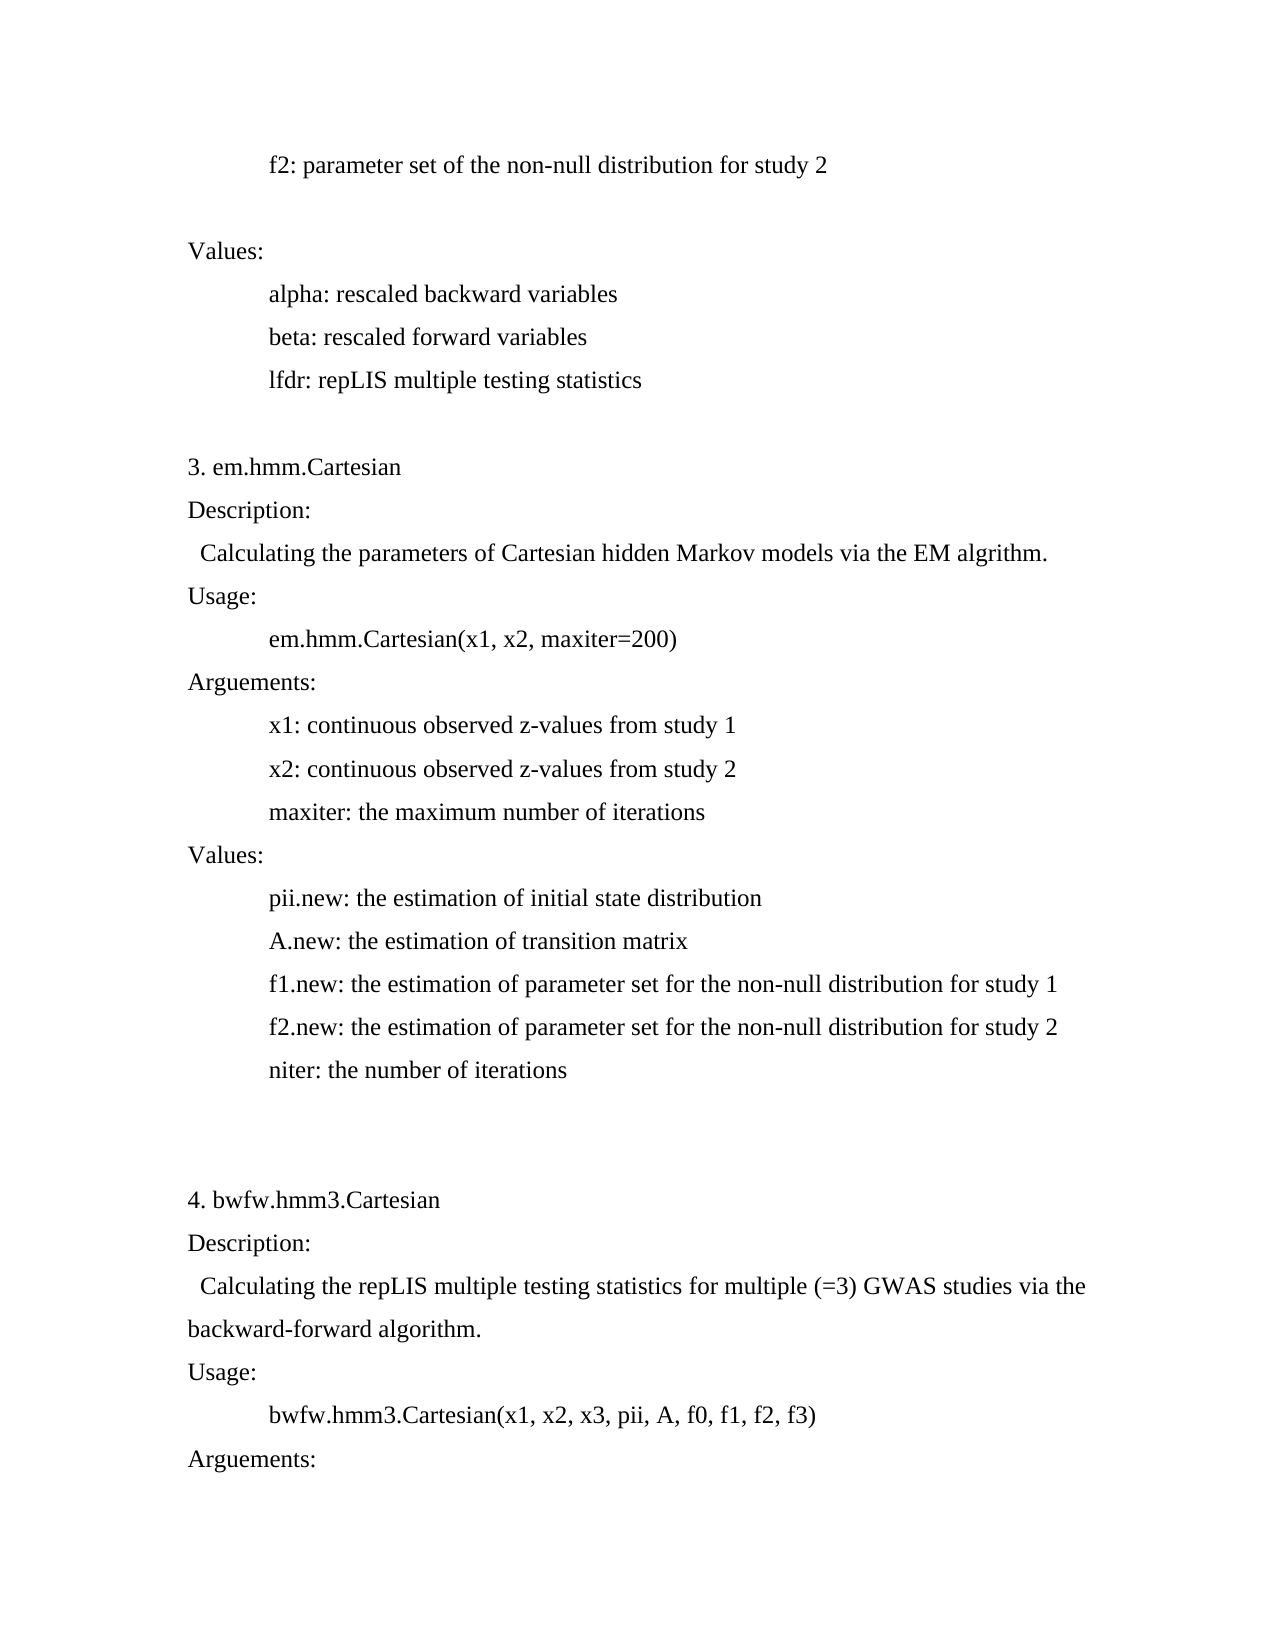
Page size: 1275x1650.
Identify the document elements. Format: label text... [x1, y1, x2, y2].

text f2: parameter set of the non-null distribution for study 2 [187, 150, 1087, 179]
text em.hmm.Cartesian(x1, x2, maxiter=200) [187, 624, 1087, 653]
text x1: continuous observed z-values from study 1 [187, 711, 1087, 739]
text 3. em.hmm.Cartesian [187, 452, 1087, 481]
text Arguements: [187, 667, 1087, 696]
text bwfw.hmm3.Cartesian(x1, x2, x3, pii, A, f0, f1, f2, f3) [187, 1401, 1087, 1429]
text Arguements: [187, 1444, 1087, 1472]
text Values: [187, 236, 1087, 265]
text lfdr: repLIS multiple testing statistics [187, 366, 1087, 394]
text maxiter: the maximum number of iterations [187, 797, 1087, 826]
text f2.new: the estimation of parameter set for the non-null distribution for study 2 [187, 1012, 1087, 1041]
text Description: [187, 495, 1087, 524]
text pii.new: the estimation of initial state distribution [187, 883, 1087, 912]
text Calculating the repLIS multiple testing statistics for multiple (=3) GWAS studies via the backward-forward algorithm. [187, 1271, 1087, 1343]
text Values: [187, 840, 1087, 869]
text niter: the number of iterations [187, 1056, 1087, 1084]
text A.new: the estimation of transition matrix [187, 926, 1087, 955]
text Description: [187, 1228, 1087, 1257]
text Usage: [187, 1357, 1087, 1386]
text Usage: [187, 581, 1087, 610]
text alpha: rescaled backward variables [187, 279, 1087, 308]
text Calculating the parameters of Cartesian hidden Markov models via the EM algrithm. [187, 538, 1087, 567]
text beta: rescaled forward variables [187, 322, 1087, 351]
text 4. bwfw.hmm3.Cartesian [187, 1185, 1087, 1214]
text x2: continuous observed z-values from study 2 [187, 754, 1087, 782]
text f1.new: the estimation of parameter set for the non-null distribution for study 1 [187, 969, 1087, 998]
